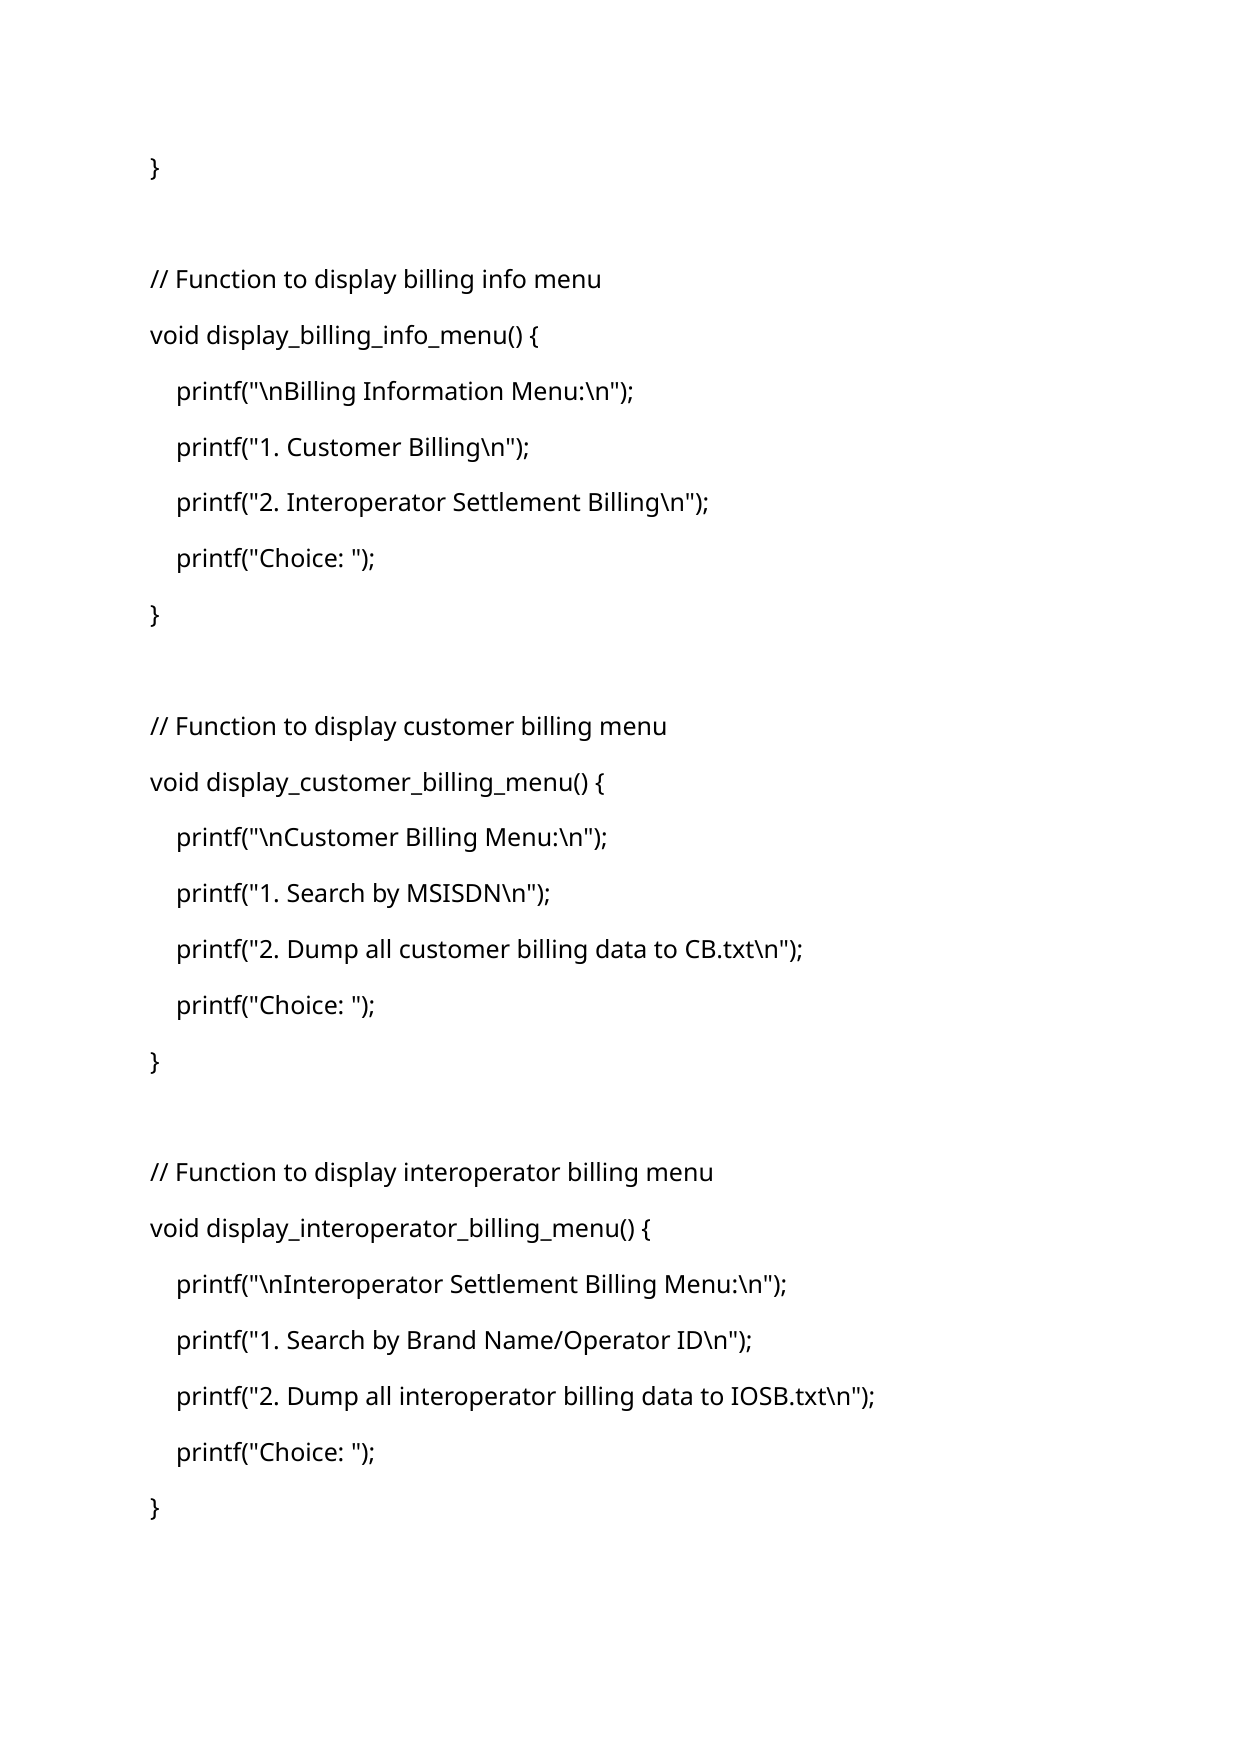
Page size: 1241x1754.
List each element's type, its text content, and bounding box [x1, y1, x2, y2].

text printf("1. Search by Brand Name/Operator ID\n"); [150, 1322, 1090, 1357]
text } [150, 1490, 1090, 1524]
text printf("Choice: "); [150, 541, 1090, 575]
text printf("1. Customer Billing\n"); [150, 429, 1090, 463]
text printf("\nCustomer Billing Menu:\n"); [150, 820, 1090, 854]
text // Function to display customer billing menu [150, 708, 1090, 742]
text printf("1. Search by MSISDN\n"); [150, 876, 1090, 910]
text printf("2. Interoperator Settlement Billing\n"); [150, 485, 1090, 519]
text // Function to display interoperator billing menu [150, 1155, 1090, 1189]
text printf("2. Dump all interoperator billing data to IOSB.txt\n"); [150, 1378, 1090, 1412]
text printf("2. Dump all customer billing data to CB.txt\n"); [150, 932, 1090, 966]
text printf("\nInteroperator Settlement Billing Menu:\n"); [150, 1267, 1090, 1301]
text } [150, 597, 1090, 631]
text printf("\nBilling Information Menu:\n"); [150, 373, 1090, 407]
text } [150, 150, 1090, 184]
text printf("Choice: "); [150, 987, 1090, 1022]
text } [150, 1043, 1090, 1077]
text // Function to display billing info menu [150, 262, 1090, 296]
text printf("Choice: "); [150, 1434, 1090, 1468]
text void display_billing_info_menu() { [150, 317, 1090, 352]
text void display_customer_billing_menu() { [150, 764, 1090, 798]
text void display_interoperator_billing_menu() { [150, 1211, 1090, 1245]
